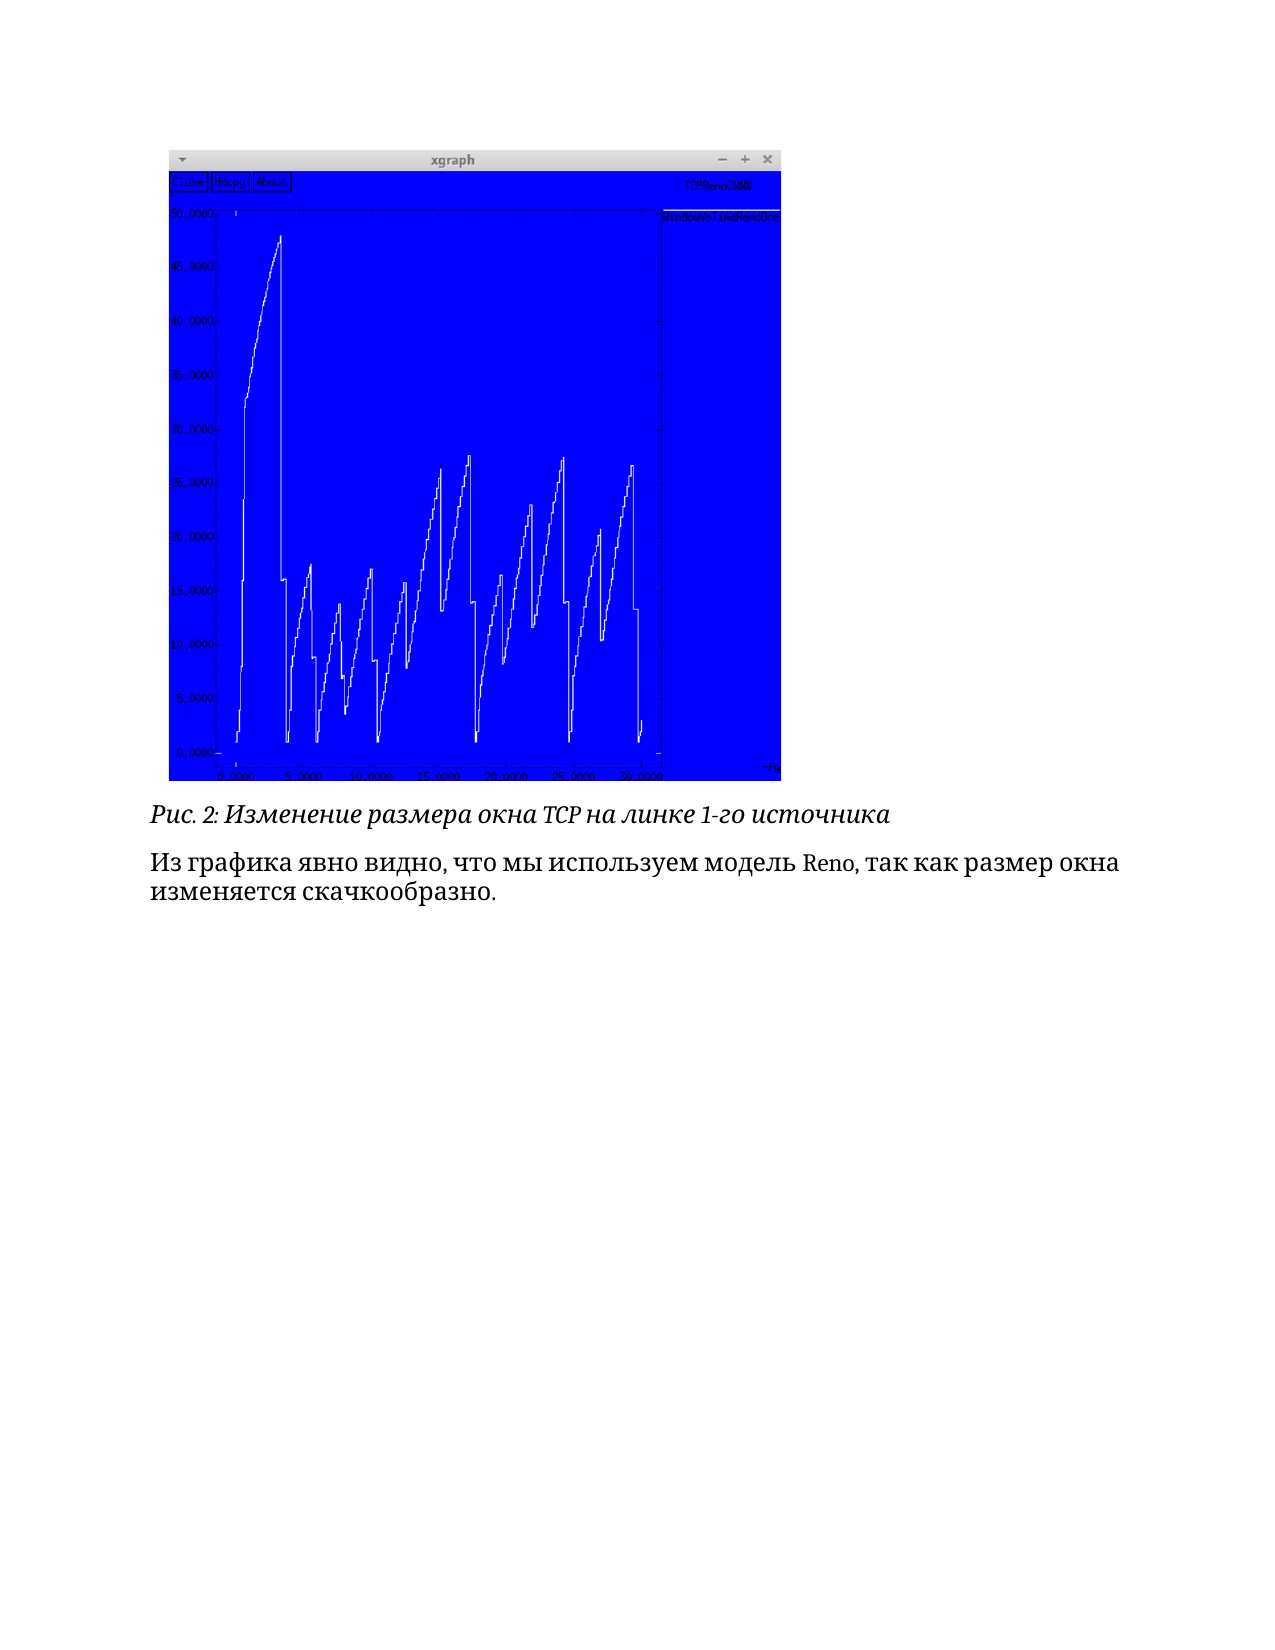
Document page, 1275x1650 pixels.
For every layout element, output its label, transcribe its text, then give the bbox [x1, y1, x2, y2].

text Из графика явно видно, что мы используем модель Reno, так как размер окна изменяется скачкообразно. [150, 849, 1125, 906]
picture [168, 150, 782, 781]
text Рис. 2: Изменение размера окна TCP на линке 1-го источника [150, 801, 1125, 830]
